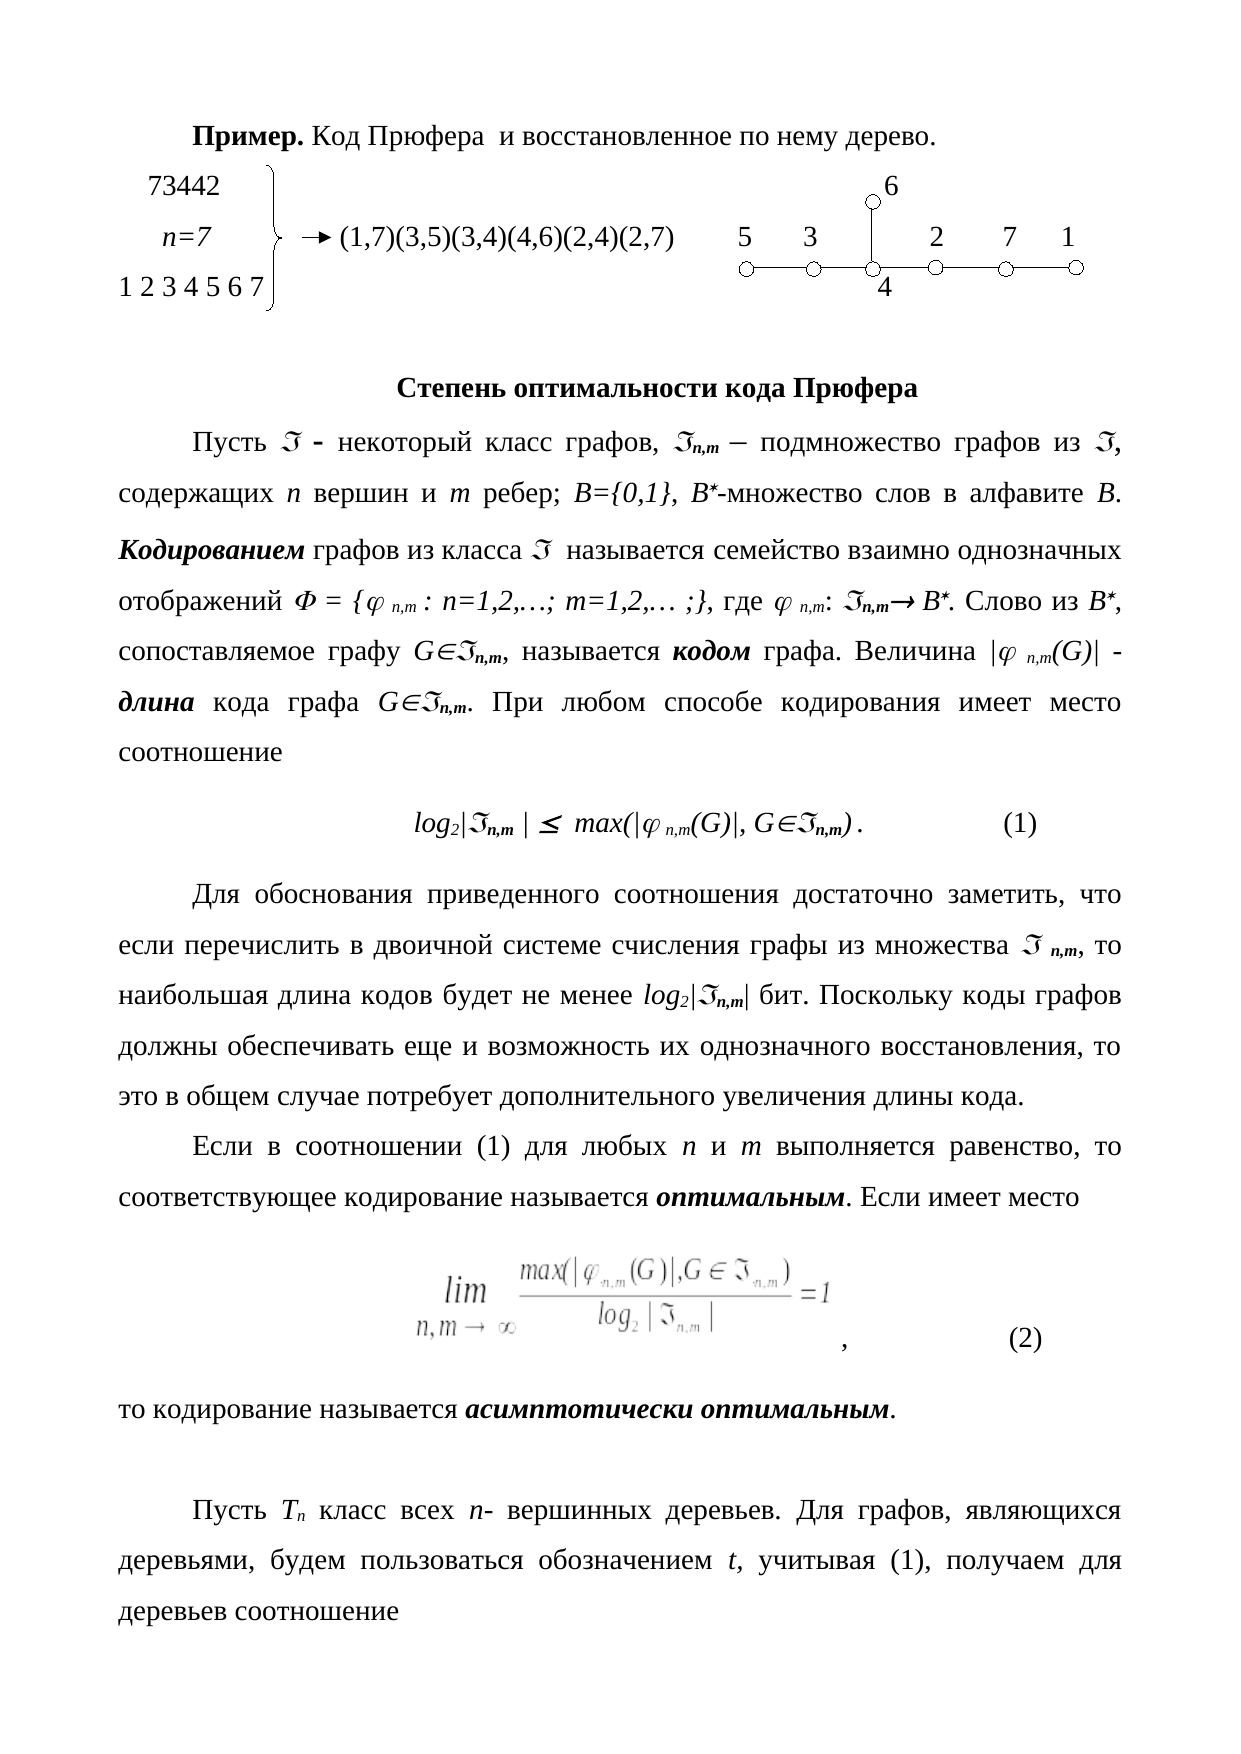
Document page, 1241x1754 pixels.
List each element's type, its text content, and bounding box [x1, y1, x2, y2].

text то кодирование называется асимптотически оптимальным. [118, 1391, 1122, 1425]
text Пусть Tn класс всех n- вершинных деревьев. Для графов, являющихся деревьями, будем пользоваться обозначением t, учитывая (1), получаем для деревьев соотношение [118, 1492, 1122, 1626]
text log2|n,m | max(| n,m(G)|, Gn,m) . (1) [339, 805, 1122, 839]
text Для обоснования приведенного соотношения достаточно заметить, что если перечислить в двоичной системе счисления графы из множества n,m, то наибольшая длина кодов будет не менее log2|n,m| бит. Поскольку коды графов должны обеспечивать еще и возможность их однозначного восстановления, то это в общем случае потребует дополнительного увеличения длины кода. [118, 877, 1122, 1112]
text 1 2 3 4 5 6 7 4 [274, 269, 1122, 303]
text 1 2 3 4 5 6 7 4 [118, 269, 273, 303]
text Пример. Код Прюфера и восстановленное по нему дерево. [177, 118, 1122, 152]
text n=7 (1,7)(3,5)(3,4)(4,6)(2,4)(2,7) 5 3 2 7 1 [118, 219, 1122, 252]
text Если в соотношении (1) для любых n и m выполняется равенство, то соответствующее кодирование называется оптимальным. Если имеет место [118, 1128, 1122, 1212]
text Степень оптимальности кода Прюфера [118, 370, 1122, 403]
text , (2) [339, 1250, 1122, 1354]
text Пусть - некоторый класс графов, n,m – подмножество графов из , содержащих n вершин и m ребер; B={0,1}, B-множество слов в алфавите B. Кодированием графов из класса называется семейство взаимно однозначных отображений = { n,m : n=1,2,…; m=1,2,… ;}, где n,m: n,m B. Слово из B, сопоставляемое графу Gn,m, называется кодом графа. Величина | n,m(G)| - длина кода графа Gn,m. При любом способе кодирования имеет место соотношение [118, 420, 1122, 768]
text 73442 6 [118, 168, 1122, 202]
